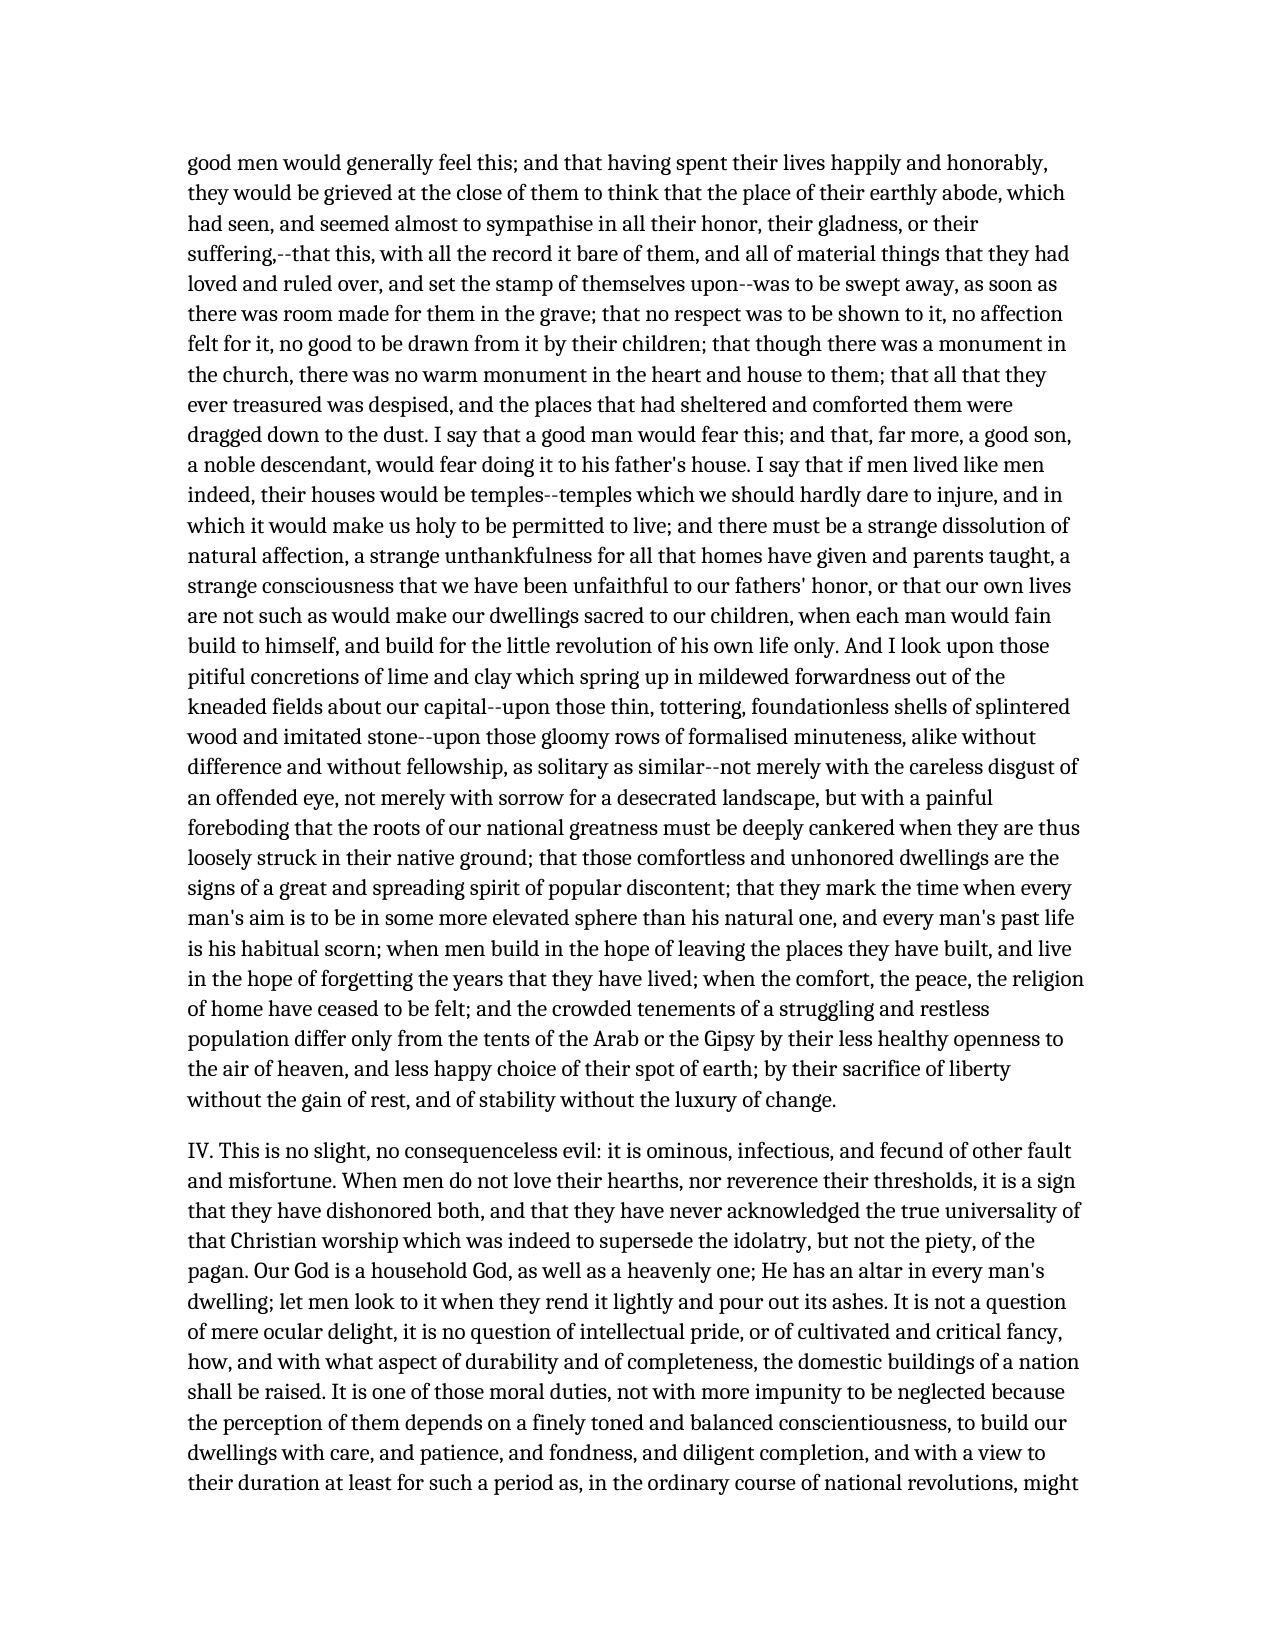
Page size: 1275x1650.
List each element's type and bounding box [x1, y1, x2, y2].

text [187, 150, 1087, 1113]
text [187, 1137, 1087, 1496]
